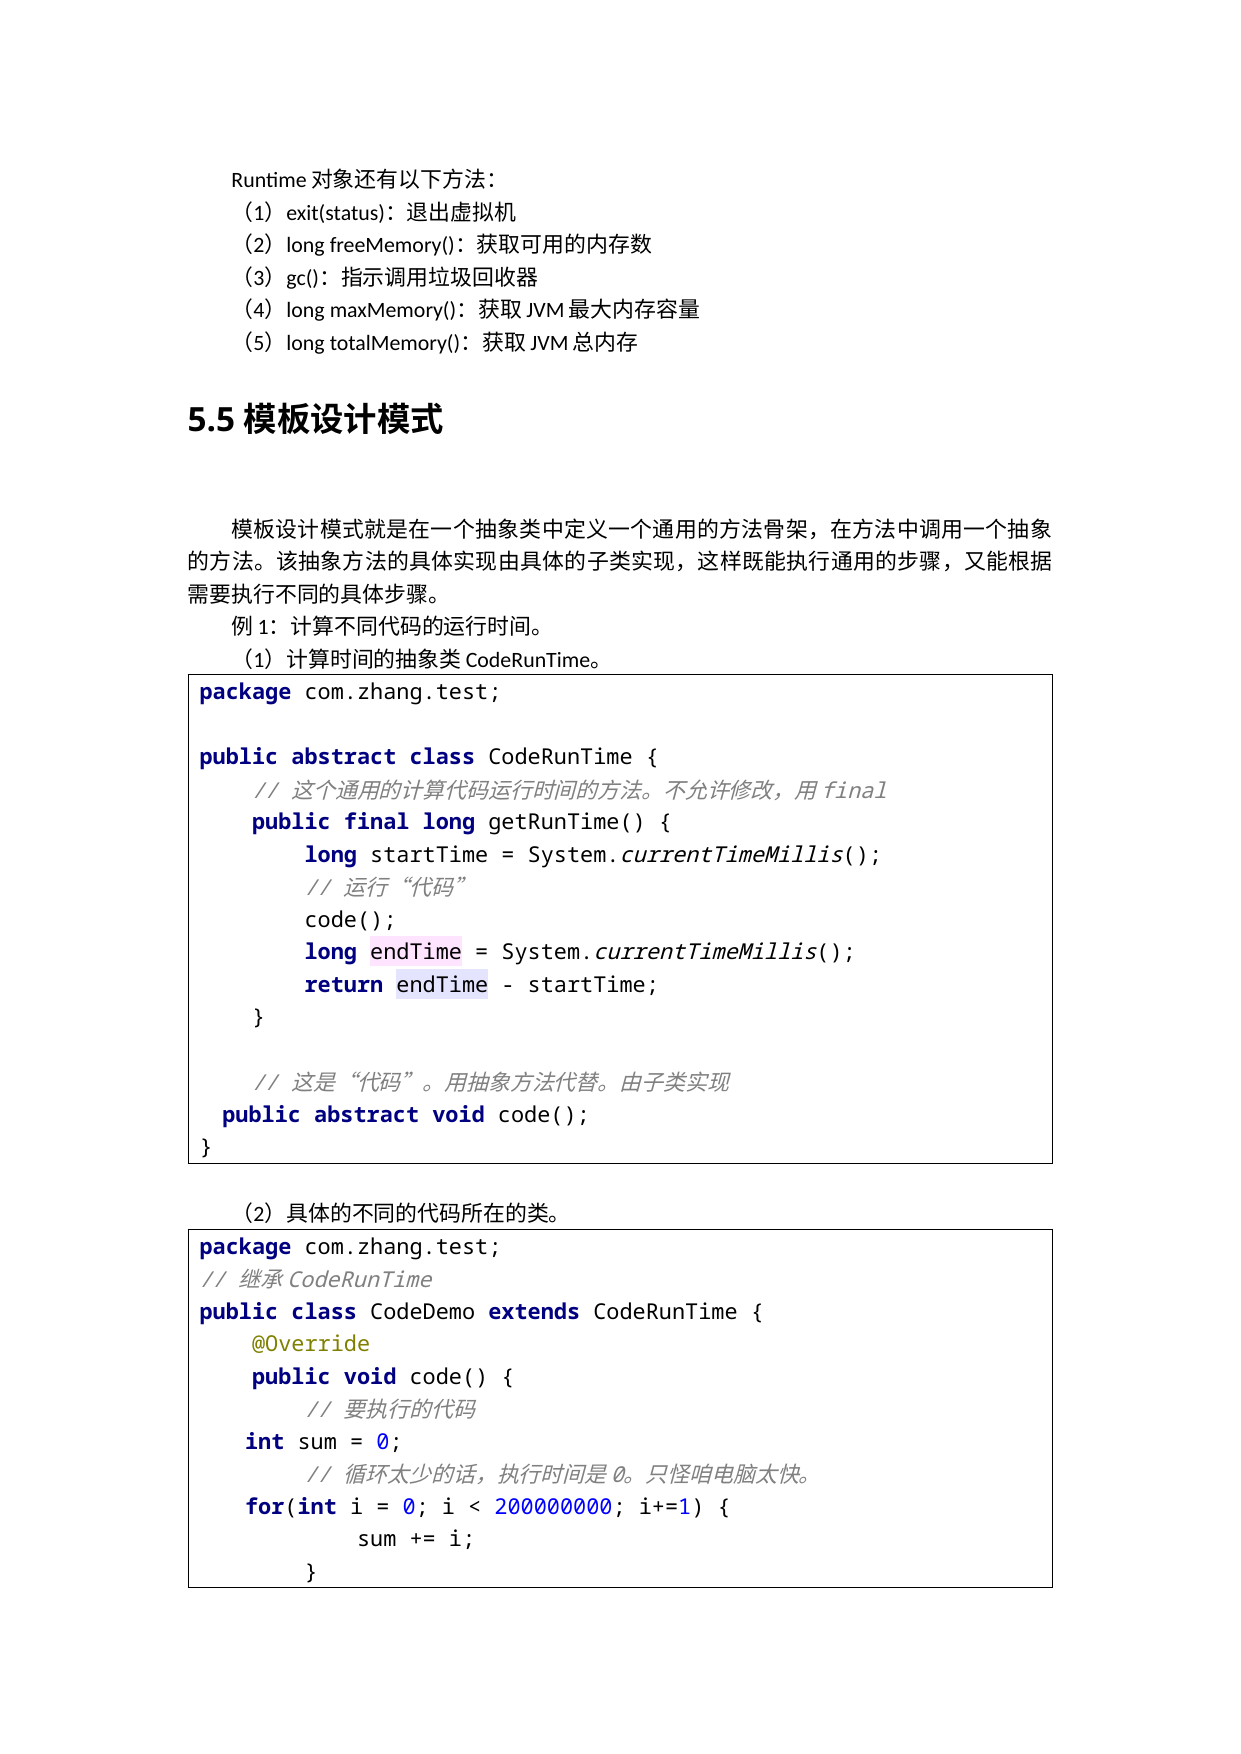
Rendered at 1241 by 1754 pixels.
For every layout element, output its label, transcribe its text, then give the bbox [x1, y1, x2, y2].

text （5）long totalMemory()：获取JVM总内存 [187, 324, 1053, 357]
text （1）exit(status)：退出虚拟机 [187, 194, 1053, 227]
text （2）long freeMemory()：获取可用的内存数 [187, 227, 1053, 259]
text 例1：计算不同代码的运行时间。 [187, 609, 1053, 641]
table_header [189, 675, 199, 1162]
text （1）计算时间的抽象类CodeRunTime。 [187, 641, 1053, 674]
text Runtime对象还有以下方法： [187, 162, 1053, 194]
subtitle 5.5 模板设计模式 [187, 384, 1053, 449]
text （3）gc()：指示调用垃圾回收器 [187, 259, 1053, 292]
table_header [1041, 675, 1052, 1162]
text 模板设计模式就是在一个抽象类中定义一个通用的方法骨架，在方法中调用一个抽象的方法。该抽象方法的具体实现由具体的子类实现，这样既能执行通用的步骤，又能根据需要执行不同的具体步骤。 [187, 511, 1053, 609]
text （2）具体的不同的代码所在的类。 [187, 1196, 1053, 1228]
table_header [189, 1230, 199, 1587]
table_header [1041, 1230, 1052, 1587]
text （4）long maxMemory()：获取JVM最大内存容量 [187, 292, 1053, 324]
